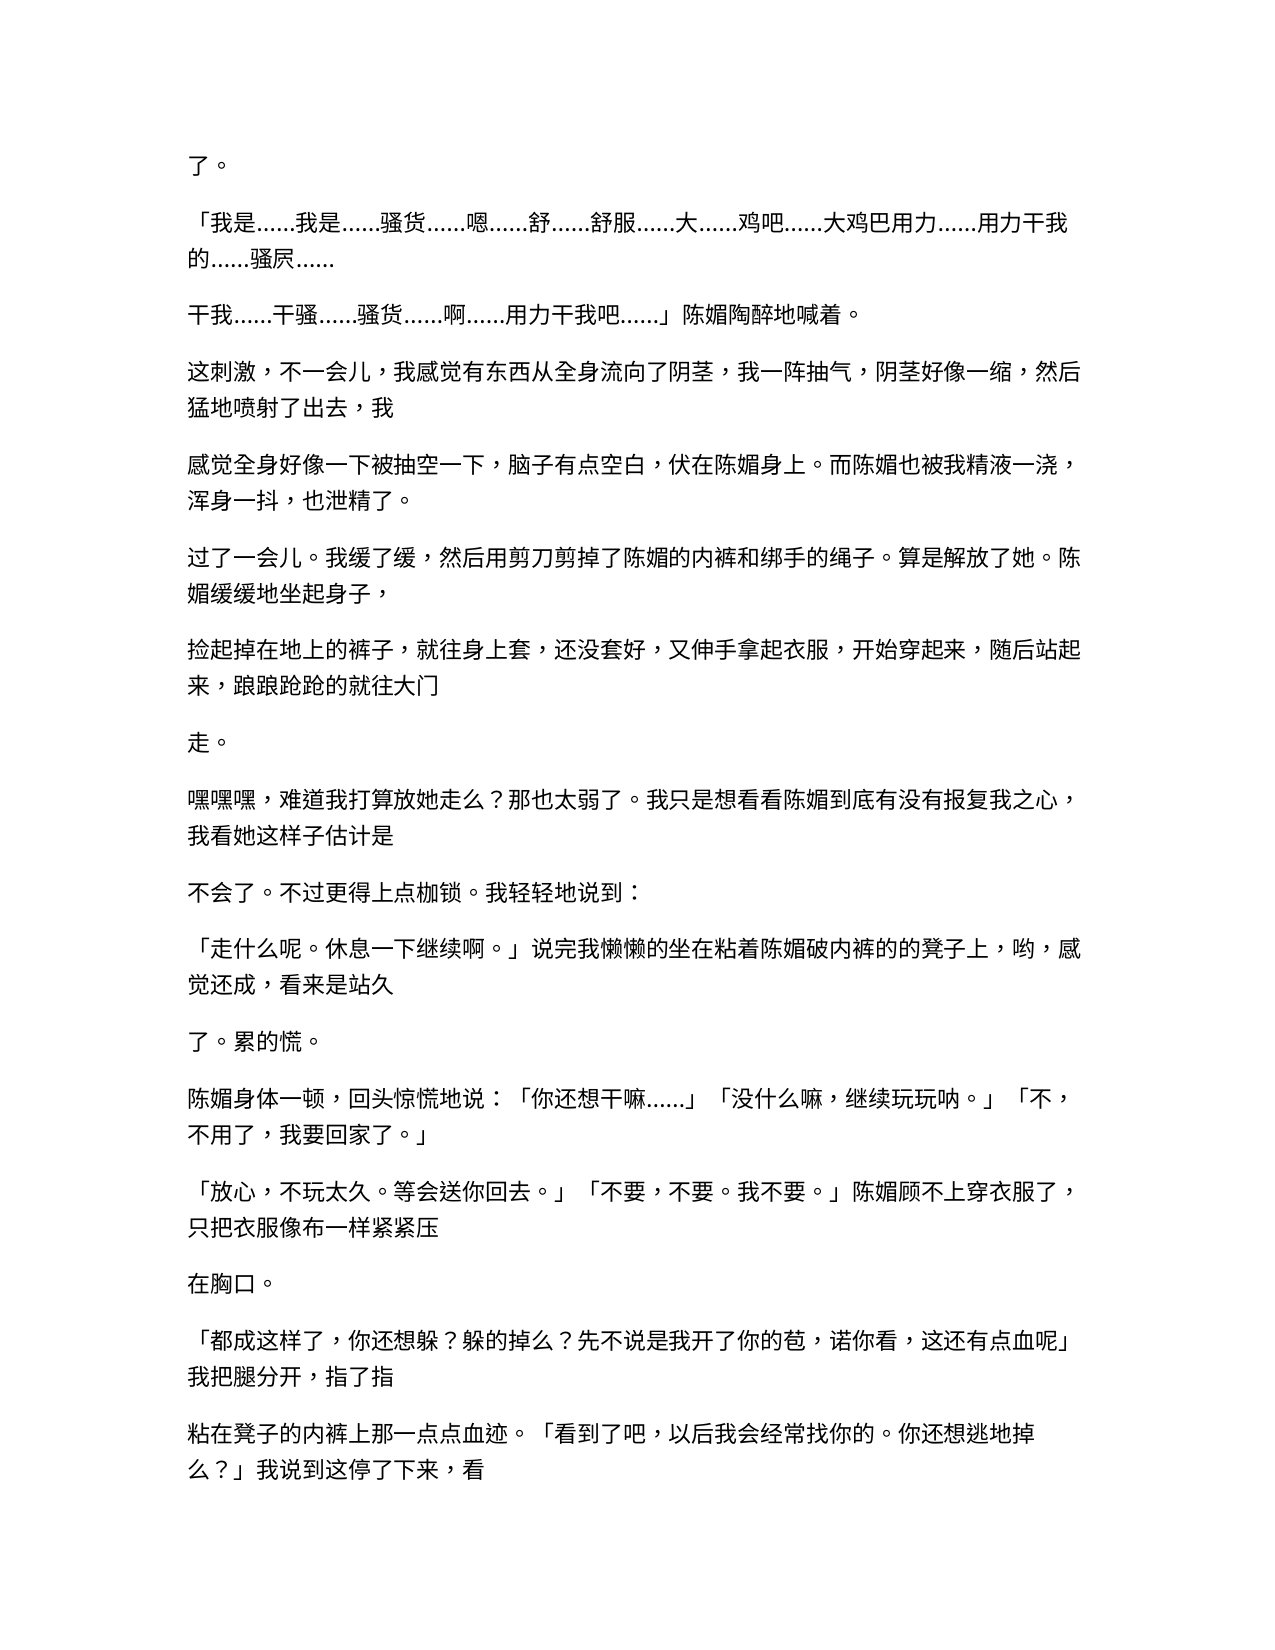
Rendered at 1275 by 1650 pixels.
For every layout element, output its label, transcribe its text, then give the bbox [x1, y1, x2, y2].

text 「我是……我是……骚货……嗯……舒……舒服……大……鸡吧……大鸡巴用力……用力干我的……骚屄…… [187, 207, 1087, 274]
text 干我……干骚……骚货……啊……用力干我吧……」陈媚陶醉地喊着。 [187, 299, 1087, 331]
text 「放心，不玩太久。等会送你回去。」「不要，不要。我不要。」陈媚顾不上穿衣服了，只把衣服像布一样紧紧压 [187, 1176, 1087, 1243]
text 过了一会儿。我缓了缓，然后用剪刀剪掉了陈媚的内裤和绑手的绳子。算是解放了她。陈媚缓缓地坐起身子， [187, 542, 1087, 609]
text 在胸口。 [187, 1268, 1087, 1299]
text 「走什么呢。休息一下继续啊。」说完我懒懒的坐在粘着陈媚破内裤的的凳子上，哟，感觉还成，看来是站久 [187, 933, 1087, 1001]
text 捡起掉在地上的裤子，就往身上套，还没套好，又伸手拿起衣服，开始穿起来，随后站起来，踉踉跄跄的就往大门 [187, 634, 1087, 702]
text 不会了。不过更得上点枷锁。我轻轻地说到： [187, 877, 1087, 908]
text 粘在凳子的内裤上那一点点血迹。「看到了吧，以后我会经常找你的。你还想逃地掉么？」我说到这停了下来，看 [187, 1418, 1087, 1485]
text 了。累的慌。 [187, 1026, 1087, 1057]
text 「都成这样了，你还想躲？躲的掉么？先不说是我开了你的苞，诺你看，这还有点血呢」我把腿分开，指了指 [187, 1325, 1087, 1392]
text 走。 [187, 727, 1087, 758]
text 这刺激，不一会儿，我感觉有东西从全身流向了阴茎，我一阵抽气，阴茎好像一缩，然后猛地喷射了出去，我 [187, 356, 1087, 423]
text 了。 [187, 150, 1087, 181]
text 嘿嘿嘿，难道我打算放她走么？那也太弱了。我只是想看看陈媚到底有没有报复我之心，我看她这样子估计是 [187, 784, 1087, 851]
text 陈媚身体一顿，回头惊慌地说：「你还想干嘛……」「没什么嘛，继续玩玩呐。」「不，不用了，我要回家了。」 [187, 1083, 1087, 1150]
text 感觉全身好像一下被抽空一下，脑子有点空白，伏在陈媚身上。而陈媚也被我精液一浇，浑身一抖，也泄精了。 [187, 449, 1087, 516]
